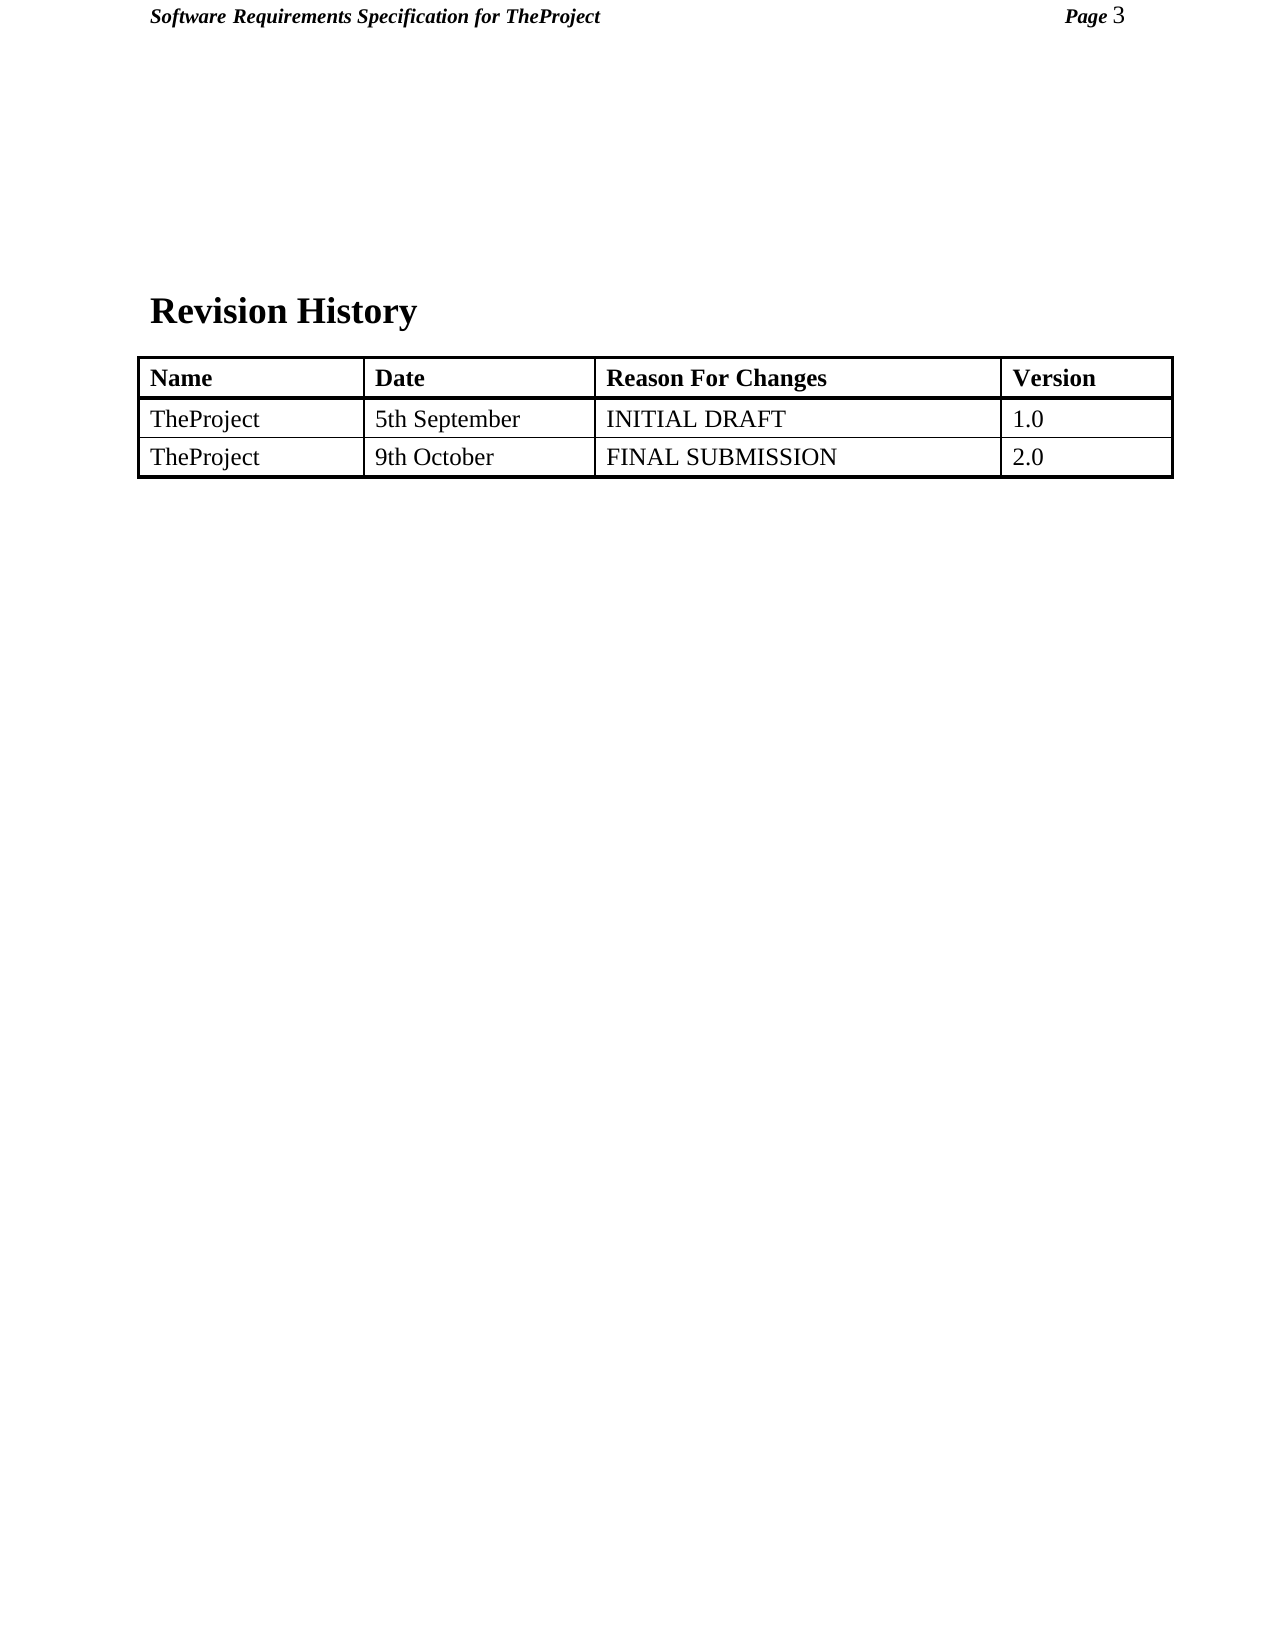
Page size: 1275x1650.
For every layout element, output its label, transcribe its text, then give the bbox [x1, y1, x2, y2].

text Revision History [150, 288, 1125, 331]
table_cell 1.0 [1002, 400, 1171, 437]
table_header Version [1002, 359, 1171, 396]
table_header Reason For Changes [596, 359, 1000, 396]
table_cell FINAL SUBMISSION [596, 438, 1000, 475]
table_cell 5th September [365, 400, 594, 437]
table_cell INITIAL DRAFT [596, 400, 1000, 437]
table_cell 2.0 [1002, 438, 1171, 475]
table_header Name [140, 359, 363, 396]
table_header Date [365, 359, 594, 396]
table_cell 9th October [365, 438, 594, 475]
table_cell TheProject [140, 438, 363, 475]
table_cell TheProject [140, 400, 363, 437]
